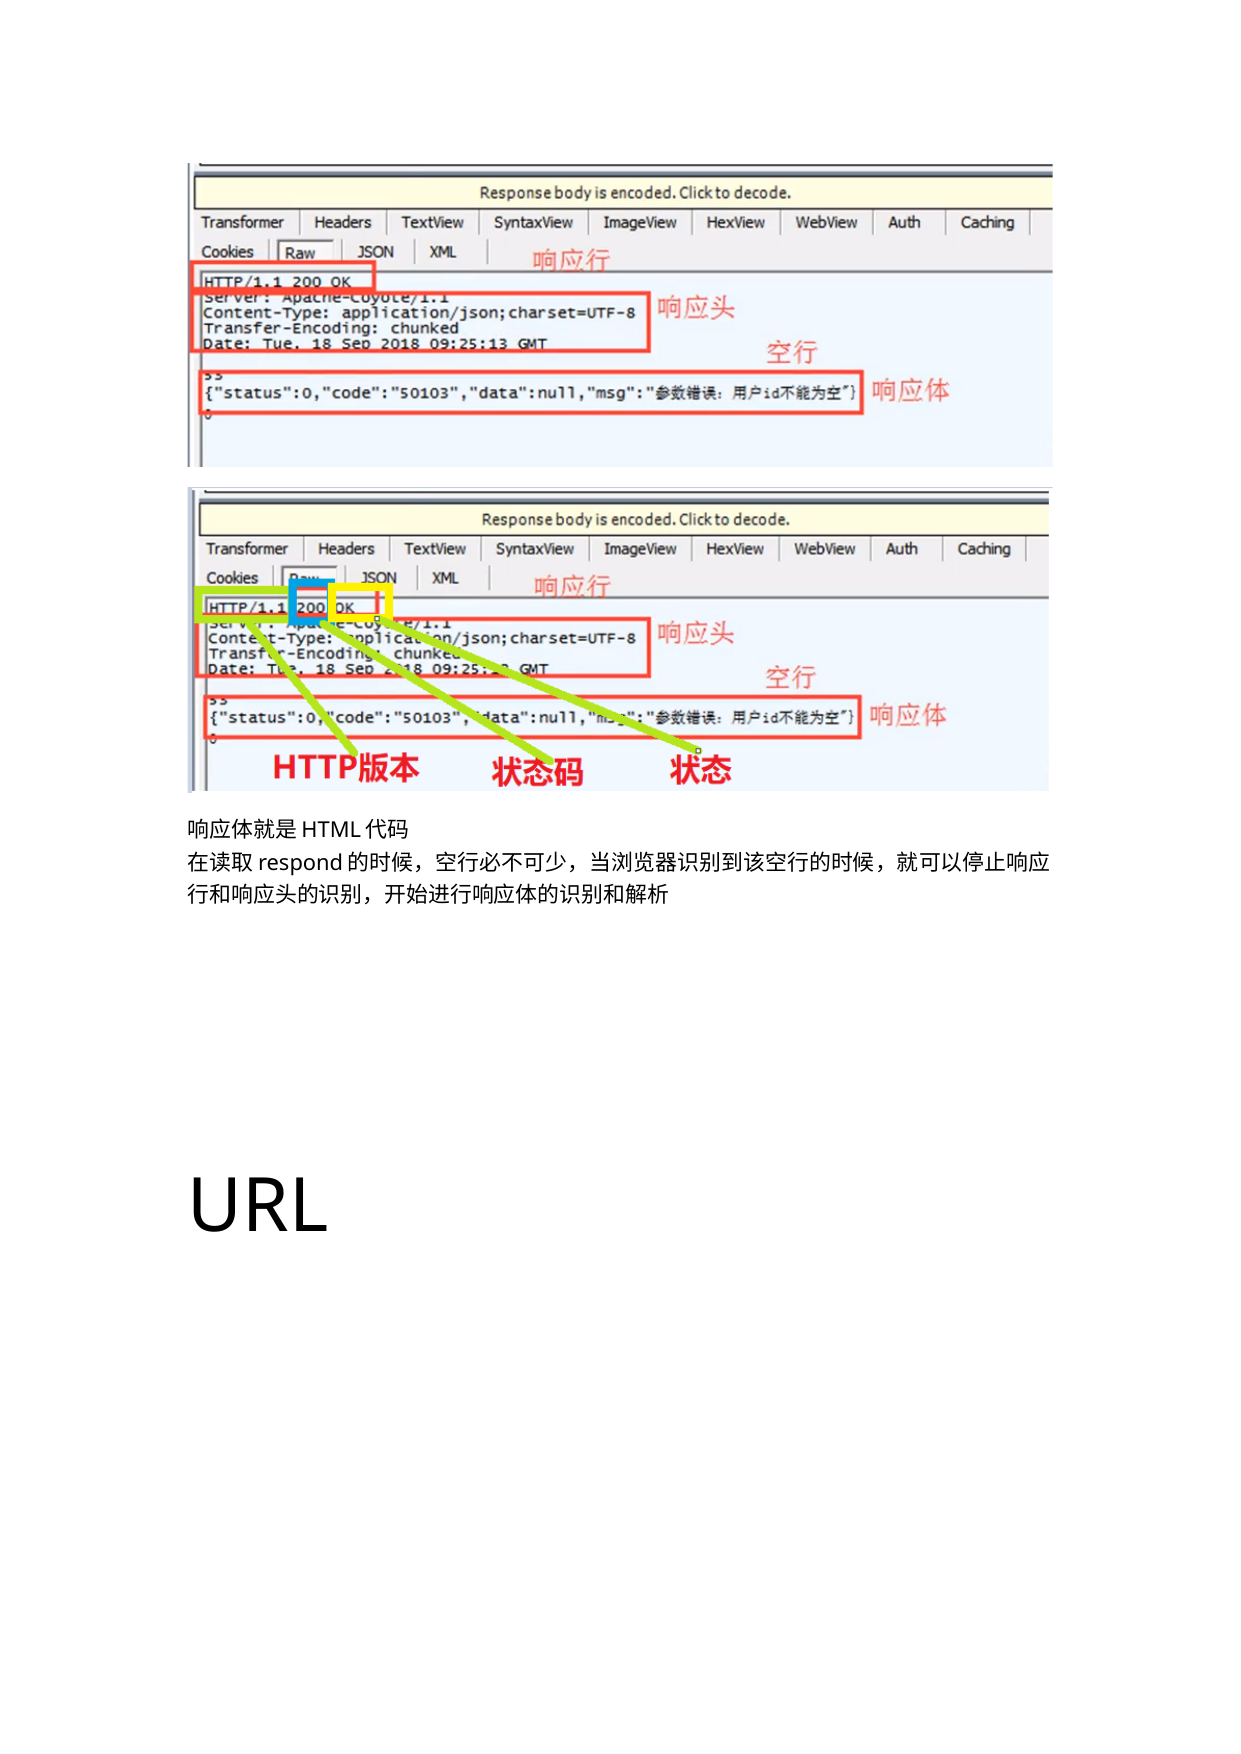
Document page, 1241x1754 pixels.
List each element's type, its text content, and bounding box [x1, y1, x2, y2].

text 在读取respond的时候，空行必不可少，当浏览器识别到该空行的时候，就可以停止响应行和响应头的识别，开始进行响应体的识别和解析 [187, 844, 1053, 909]
picture [187, 487, 1053, 793]
text URL [187, 1137, 1053, 1267]
text 响应体就是HTML代码 [187, 812, 1053, 844]
picture [187, 162, 1053, 467]
